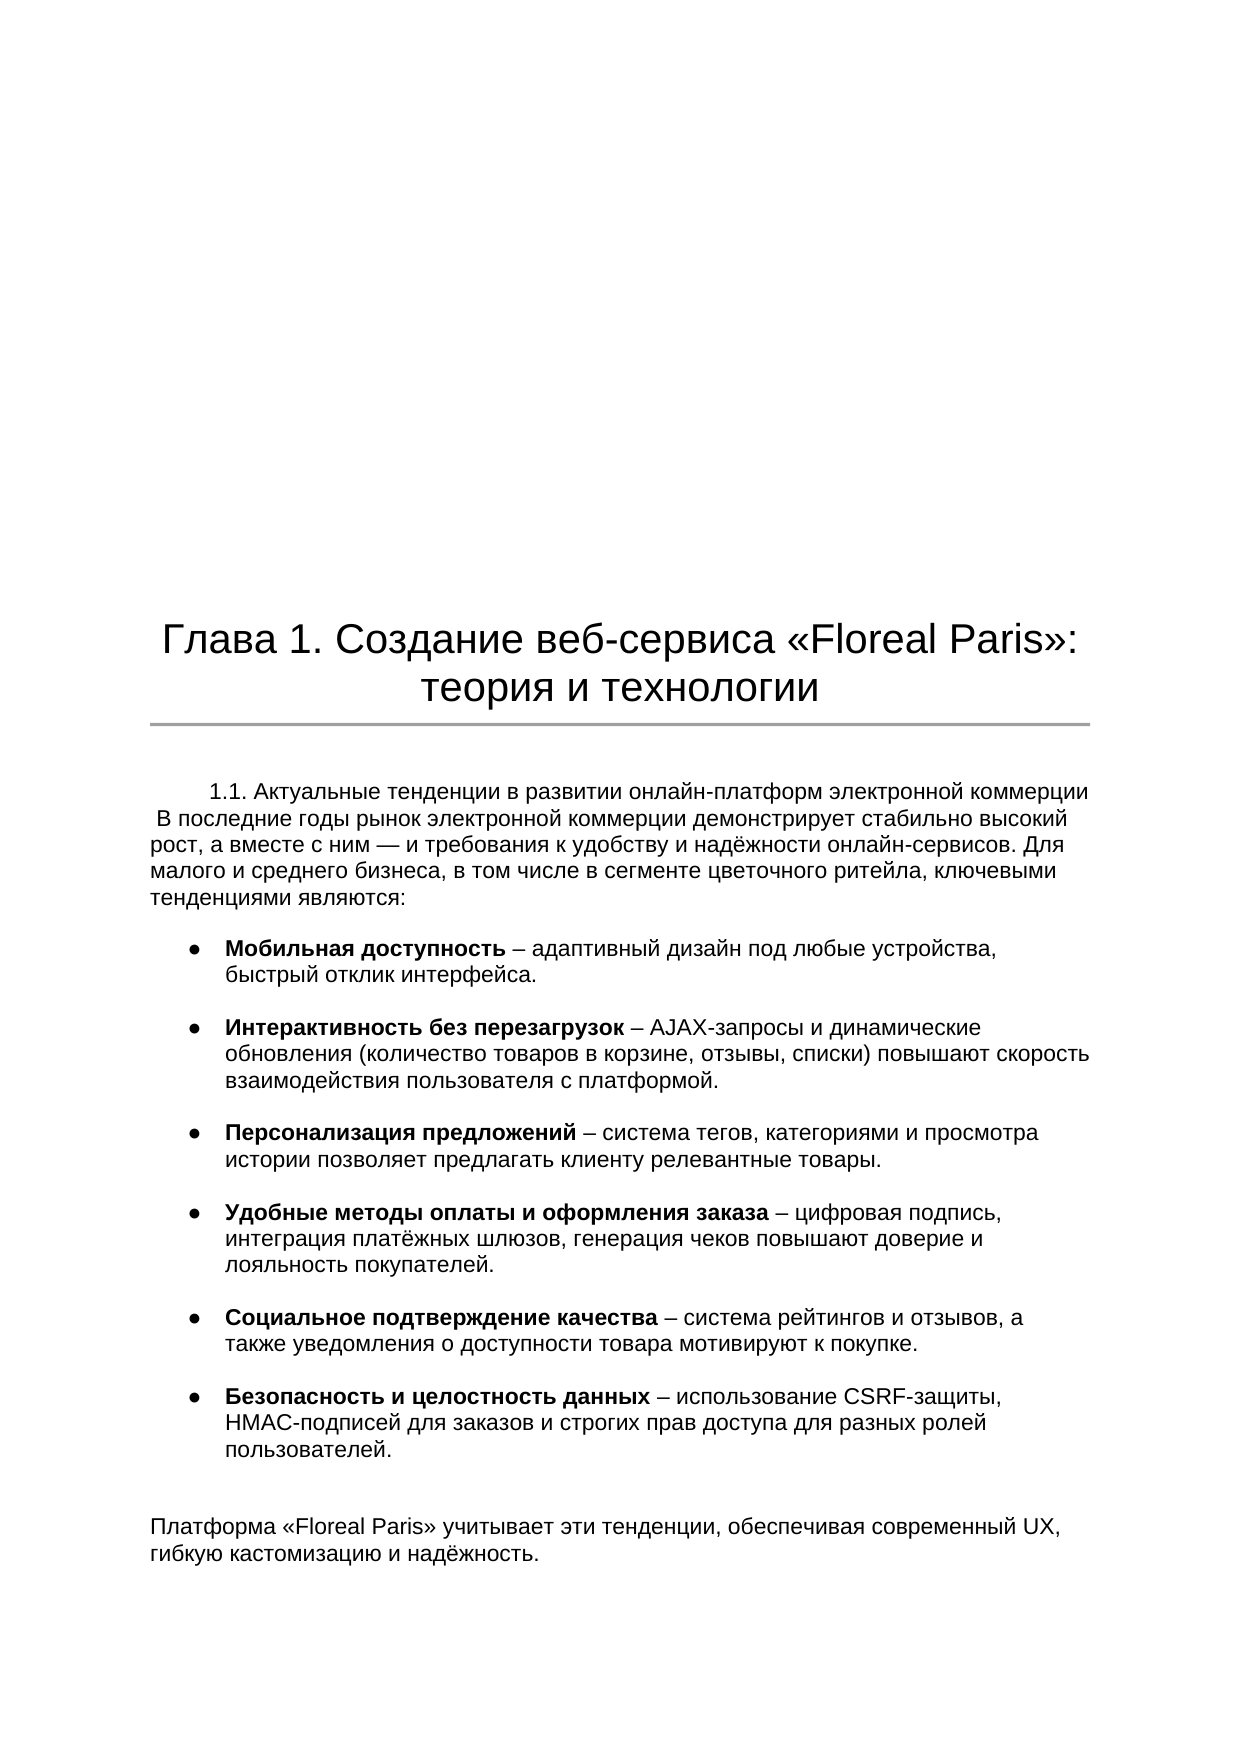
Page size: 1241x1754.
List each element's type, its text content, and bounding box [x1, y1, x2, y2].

text Платформа «Floreal Paris» учитывает эти тенденции, обеспечивая современный UX, гибкую кастомизацию и надёжность. [150, 1513, 1090, 1566]
subtitle Глава 1. Создание веб-сервиса «Floreal Paris»: теория и технологии [150, 614, 1090, 710]
list Удобные методы оплаты и оформления заказа – цифровая подпись, интеграция платёжных шлюзов, генерация чеков повышают доверие и лояльность покупателей. [187, 1198, 1090, 1304]
list Интерактивность без перезагрузок – AJAX‑запросы и динамические обновления (количество товаров в корзине, отзывы, списки) повышают скорость взаимодействия пользователя с платформой. [187, 1014, 1090, 1119]
list Мобильная доступность – адаптивный дизайн под любые устройства, быстрый отклик интерфейса. [187, 935, 1090, 1014]
list Социальное подтверждение качества – система рейтингов и отзывов, а также уведомления о доступности товара мотивируют к покупке. [187, 1304, 1090, 1383]
text 1.1. Актуальные тенденции в развитии онлайн‑платформ электронной коммерции В последние годы рынок электронной коммерции демонстрирует стабильно высокий рост, а вместе с ним — и требования к удобству и надёжности онлайн‑сервисов. Для малого и среднего бизнеса, в том числе в сегменте цветочного ритейла, ключевыми тенденциями являются: [150, 778, 1090, 910]
list Безопасность и целостность данных – использование CSRF‑защиты, HMAC‑подписей для заказов и строгих прав доступа для разных ролей пользователей. [187, 1383, 1090, 1488]
list Персонализация предложений – система тегов, категориями и просмотра истории позволяет предлагать клиенту релевантные товары. [187, 1119, 1090, 1198]
